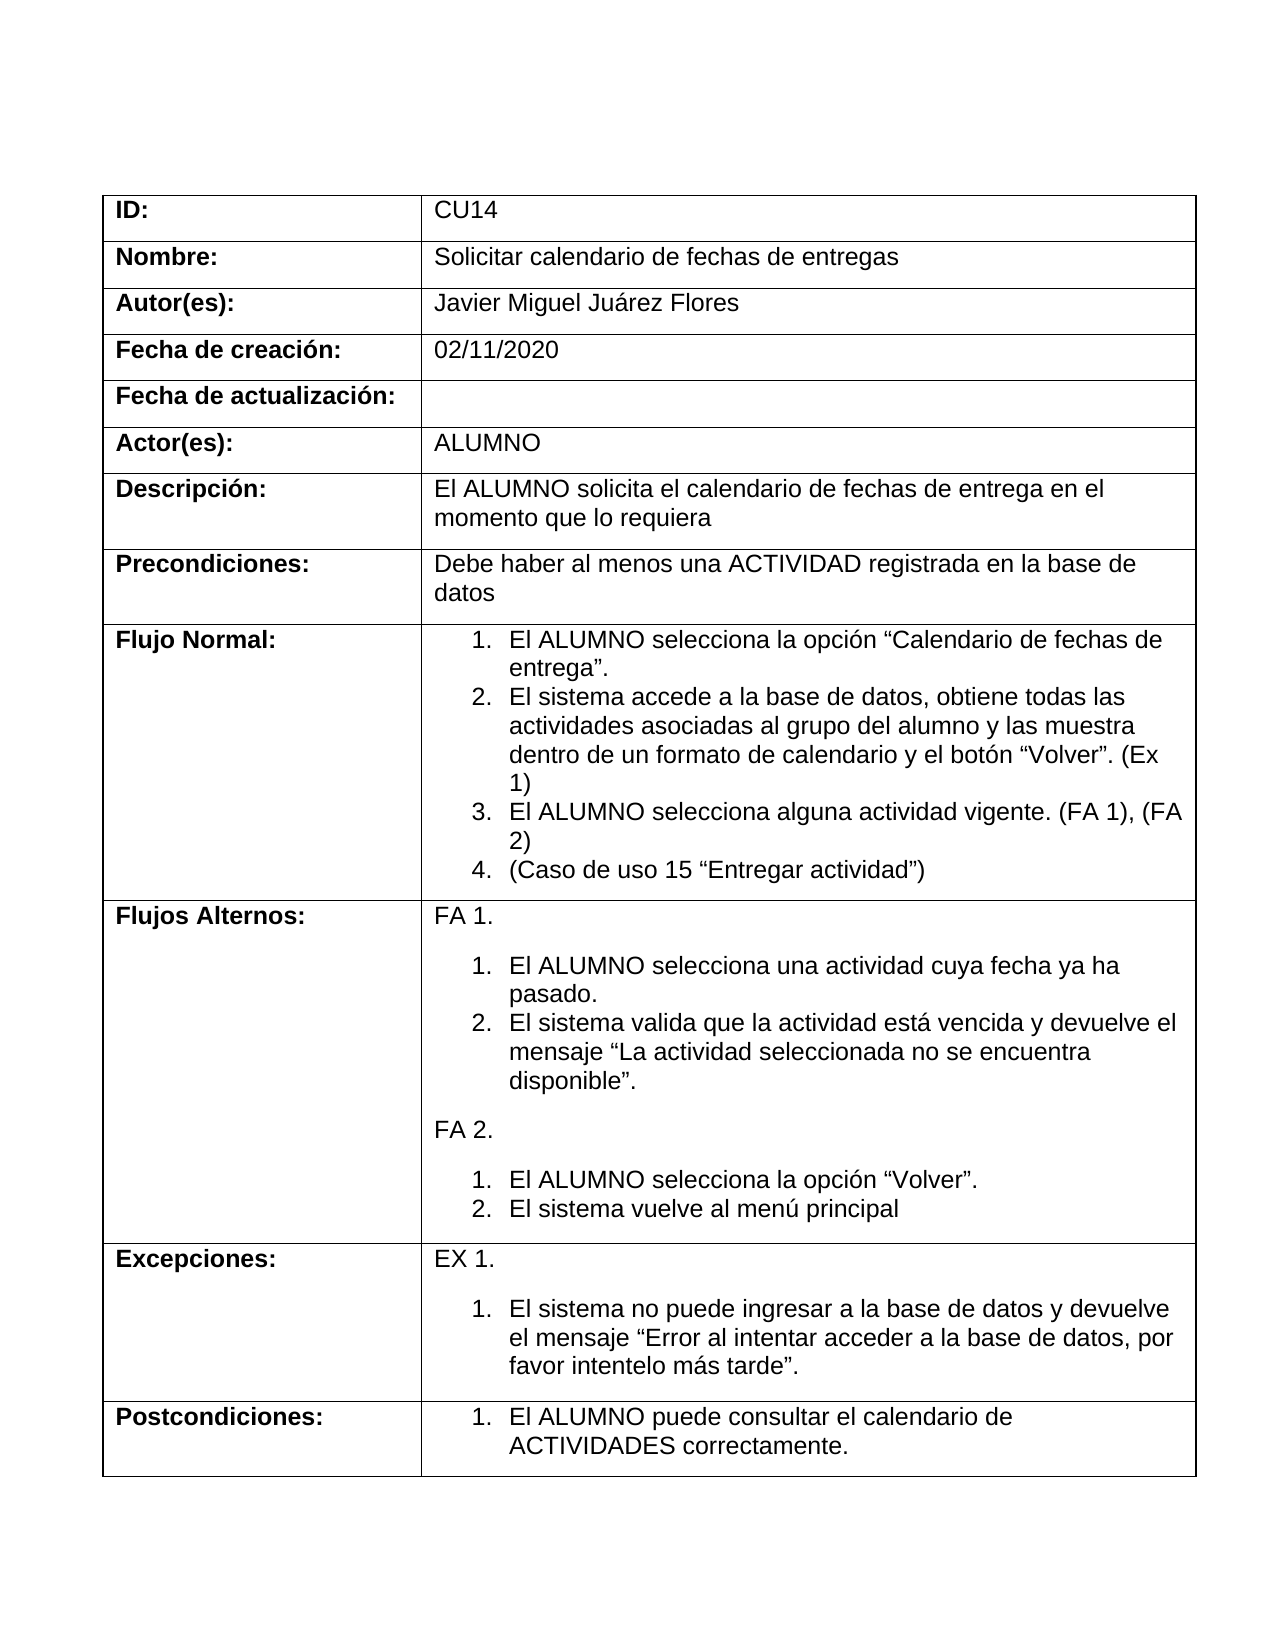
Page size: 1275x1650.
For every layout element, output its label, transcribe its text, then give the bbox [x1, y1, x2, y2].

table_cell Postcondiciones: [104, 1402, 421, 1476]
table_cell Flujo Normal: [104, 625, 421, 900]
table_cell Fecha de actualización: [104, 381, 421, 427]
table_cell Solicitar calendario de fechas de entregas [422, 242, 1195, 287]
table_cell Descripción: [104, 474, 421, 548]
table_cell El ALUMNO selecciona la opción “Calendario de fechas de entrega”. El sistema accede a la base de datos, obtiene todas las actividades asociadas al grupo del alumno y las muestra dentro de un formato de calendario y el botón “Volver”. (Ex 1) El ALUMNO selecciona alguna actividad vigente. (FA 1), (FA 2) (Caso de uso 15 “Entregar actividad”) [422, 625, 1195, 900]
table_cell Actor(es): [104, 428, 421, 473]
table_header ID: [104, 196, 421, 241]
table_cell [422, 381, 1195, 427]
table_cell El ALUMNO puede consultar el calendario de ACTIVIDADES correctamente. [422, 1402, 1195, 1476]
table_cell EX 1. El sistema no puede ingresar a la base de datos y devuelve el mensaje “Error al intentar acceder a la base de datos, por favor intentelo más tarde”. [422, 1244, 1195, 1401]
table_cell Autor(es): [104, 289, 421, 334]
table_cell Fecha de creación: [104, 335, 421, 380]
table_cell 02/11/2020 [422, 335, 1195, 380]
table_header CU14 [422, 196, 1195, 241]
table_cell FA 1. El ALUMNO selecciona una actividad cuya fecha ya ha pasado. El sistema valida que la actividad está vencida y devuelve el mensaje “La actividad seleccionada no se encuentra disponible”. FA 2. El ALUMNO selecciona la opción “Volver”. El sistema vuelve al menú principal [422, 901, 1195, 1243]
table_cell ALUMNO [422, 428, 1195, 473]
table_cell Javier Miguel Juárez Flores [422, 289, 1195, 334]
table_cell Excepciones: [104, 1244, 421, 1401]
table_cell Precondiciones: [104, 550, 421, 624]
table_cell Debe haber al menos una ACTIVIDAD registrada en la base de datos [422, 550, 1195, 624]
table_cell El ALUMNO solicita el calendario de fechas de entrega en el momento que lo requiera [422, 474, 1195, 548]
table_cell Nombre: [104, 242, 421, 287]
table_cell Flujos Alternos: [104, 901, 421, 1243]
